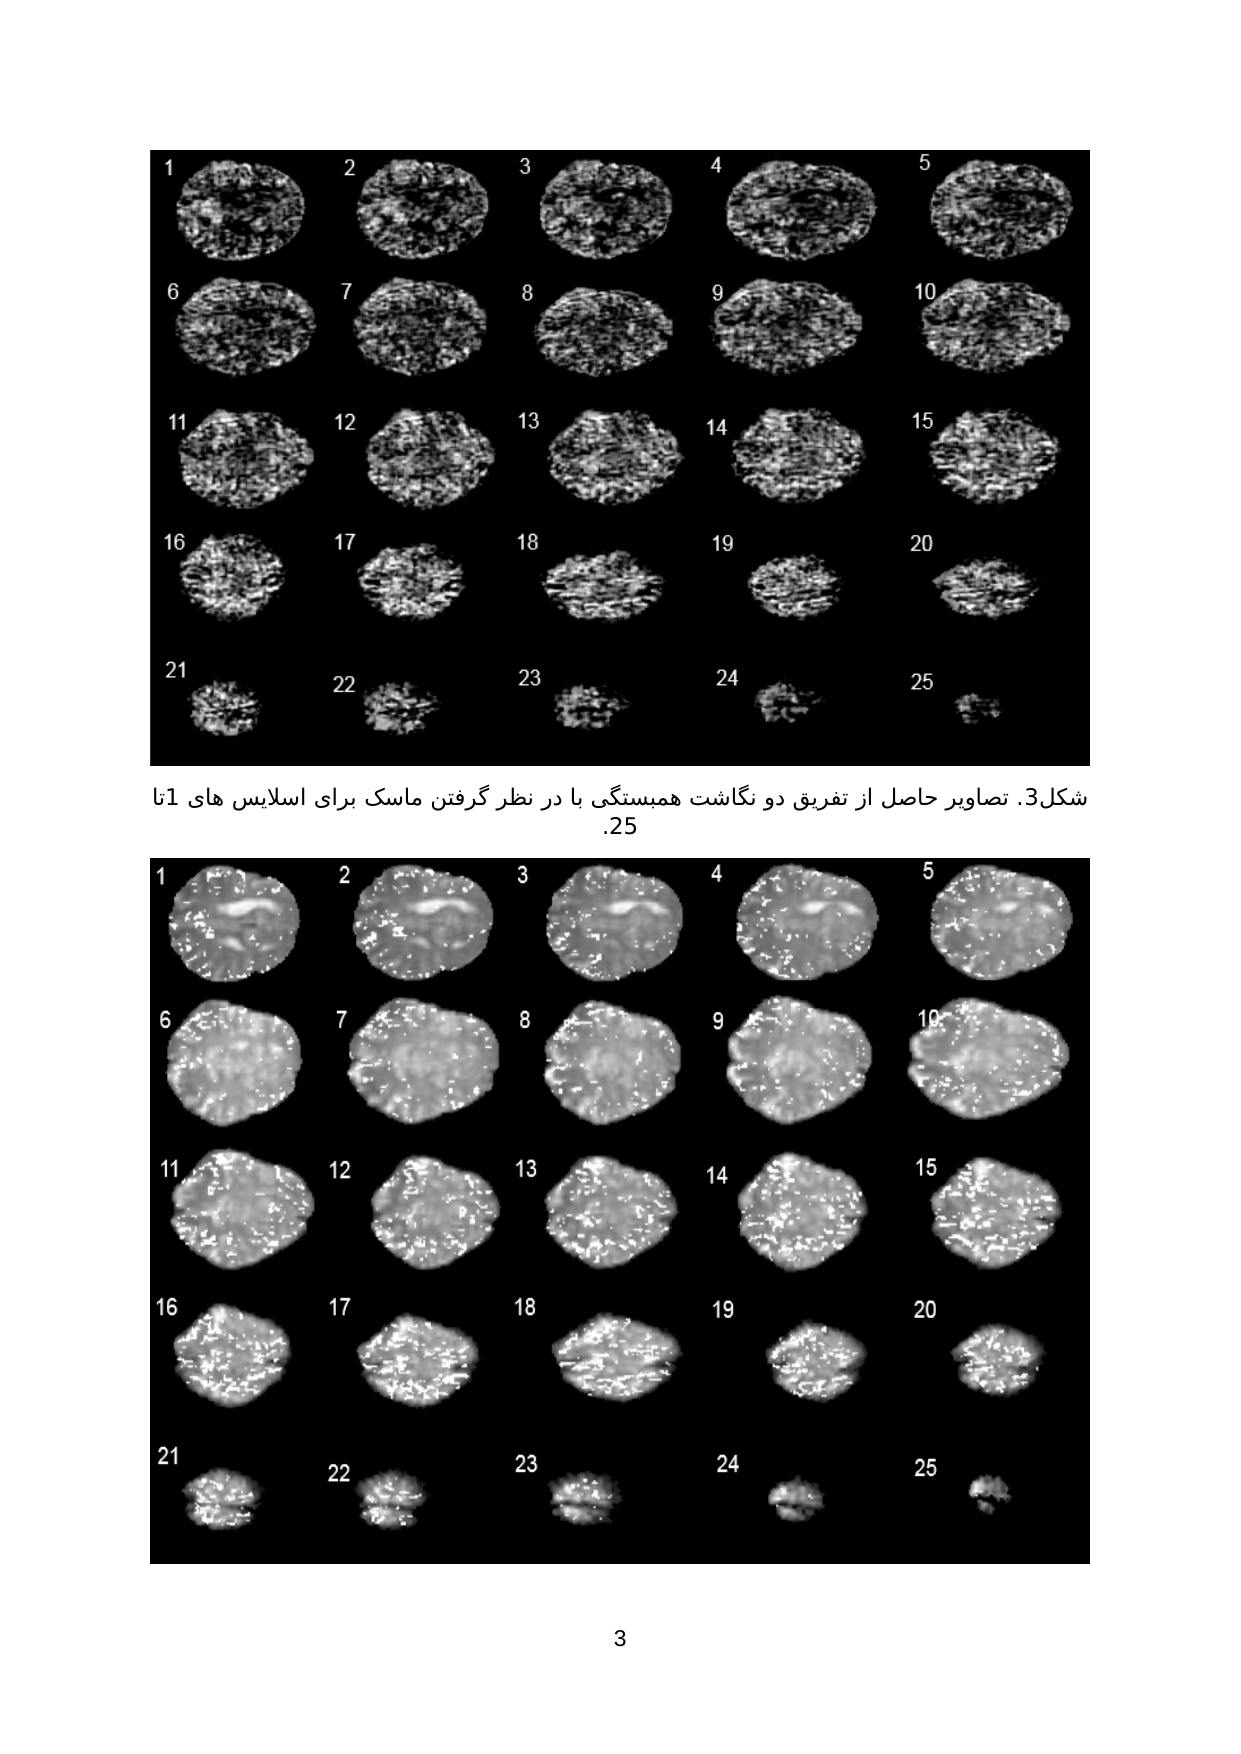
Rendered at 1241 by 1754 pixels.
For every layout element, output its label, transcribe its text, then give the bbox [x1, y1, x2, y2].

text شکل3. تصاویر حاصل از تفریق دو نگاشت همبستگی با در نظر گرفتن ماسک برای اسلایس های 1تا 25. [150, 784, 1090, 840]
picture [150, 858, 1090, 1564]
picture [150, 150, 1090, 766]
